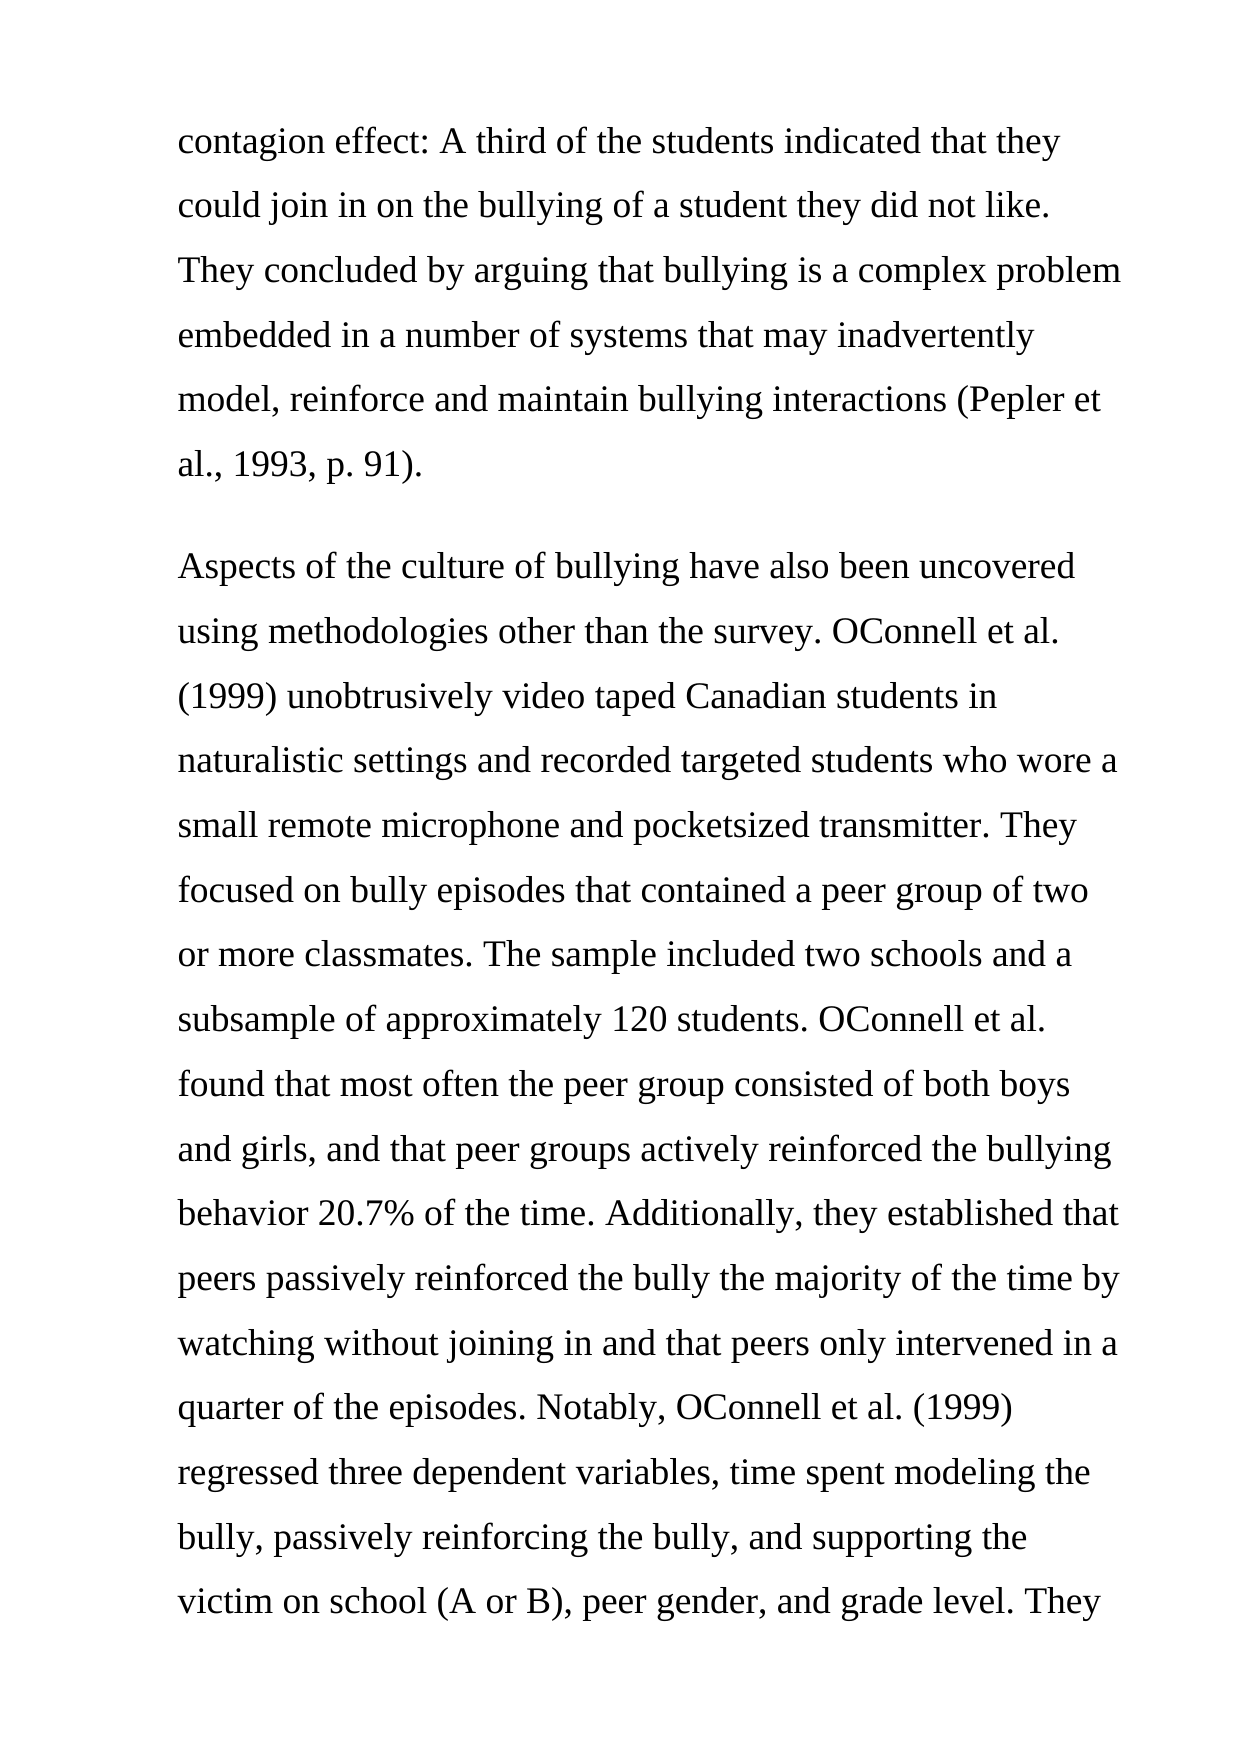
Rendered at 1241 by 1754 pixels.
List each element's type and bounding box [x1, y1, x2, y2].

text [177, 544, 1122, 1622]
text [177, 118, 1122, 485]
